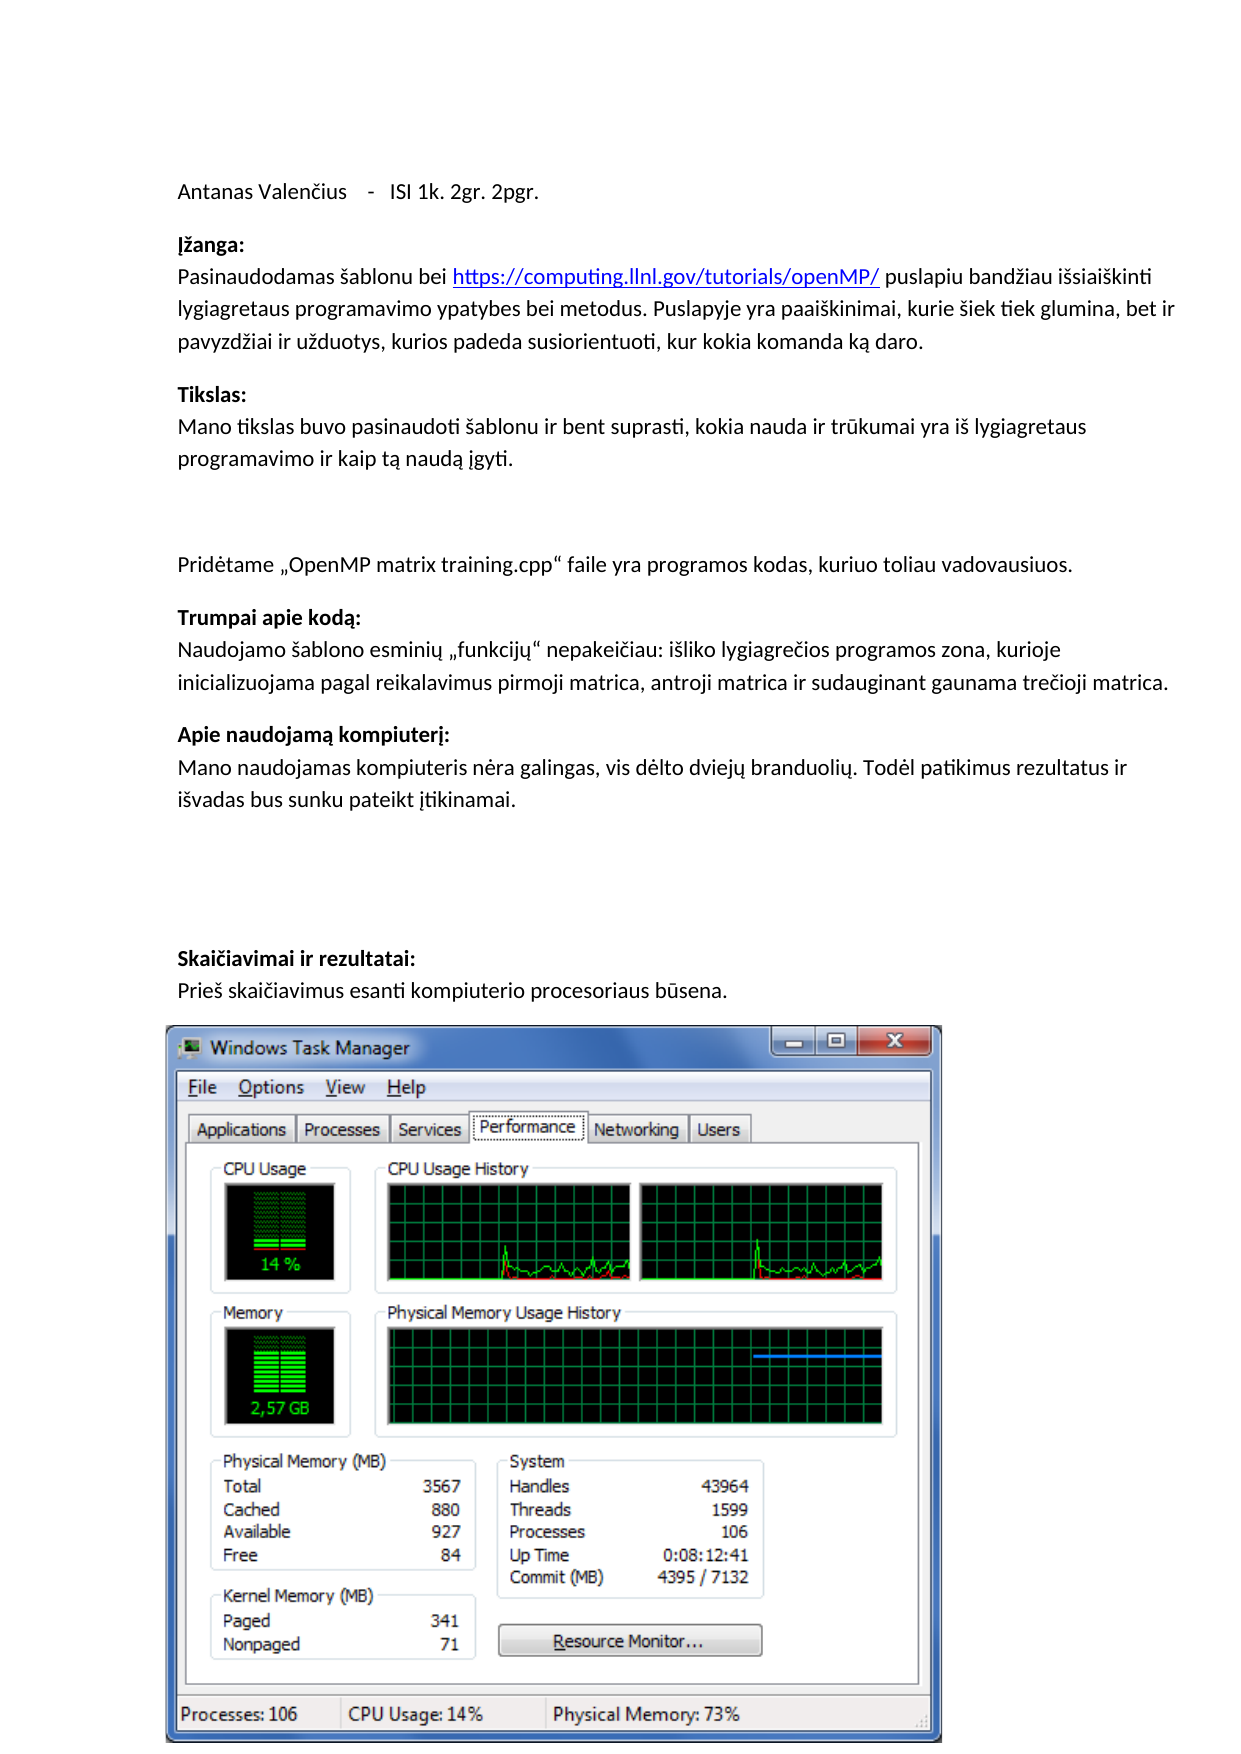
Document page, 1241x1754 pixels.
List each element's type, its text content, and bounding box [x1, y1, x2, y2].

text Įžanga: Pasinaudodamas šablonu bei https://computing.llnl.gov/tutorials/openMP/ puslapiu bandžiau išsiaiškinti lygiagretaus programavimo ypatybes bei metodus. Puslapyje yra paaiškinimai, kurie šiek tiek glumina, bet ir pavyzdžiai ir užduotys, kurios padeda susiorientuoti, kur kokia komanda ką daro. [177, 230, 1181, 355]
text Tikslas: Mano tikslas buvo pasinaudoti šablonu ir bent suprasti, kokia nauda ir trūkumai yra iš lygiagretaus programavimo ir kaip tą naudą įgyti. [177, 380, 1181, 472]
text Antanas Valenčius - ISI 1k. 2gr. 2pgr. [177, 177, 1181, 205]
text Trumpai apie kodą: Naudojamo šablono esminių „funkcijų“ nepakeičiau: išliko lygiagrečios programos zona, kurioje inicializuojama pagal reikalavimus pirmoji matrica, antroji matrica ir sudauginant gaunama trečioji matrica. [177, 603, 1181, 696]
text Pridėtame „OpenMP matrix training.cpp“ faile yra programos kodas, kuriuo toliau vadovausiuos. [177, 550, 1181, 578]
text Skaičiavimai ir rezultatai: Prieš skaičiavimus esanti kompiuterio procesoriaus būsena. [177, 944, 1181, 1004]
text Apie naudojamą kompiuterį: Mano naudojamas kompiuteris nėra galingas, vis dėlto dviejų branduolių. Todėl patikimus rezultatus ir išvadas bus sunku pateikt įtikinamai. [177, 721, 1181, 813]
picture [165, 1025, 943, 1743]
